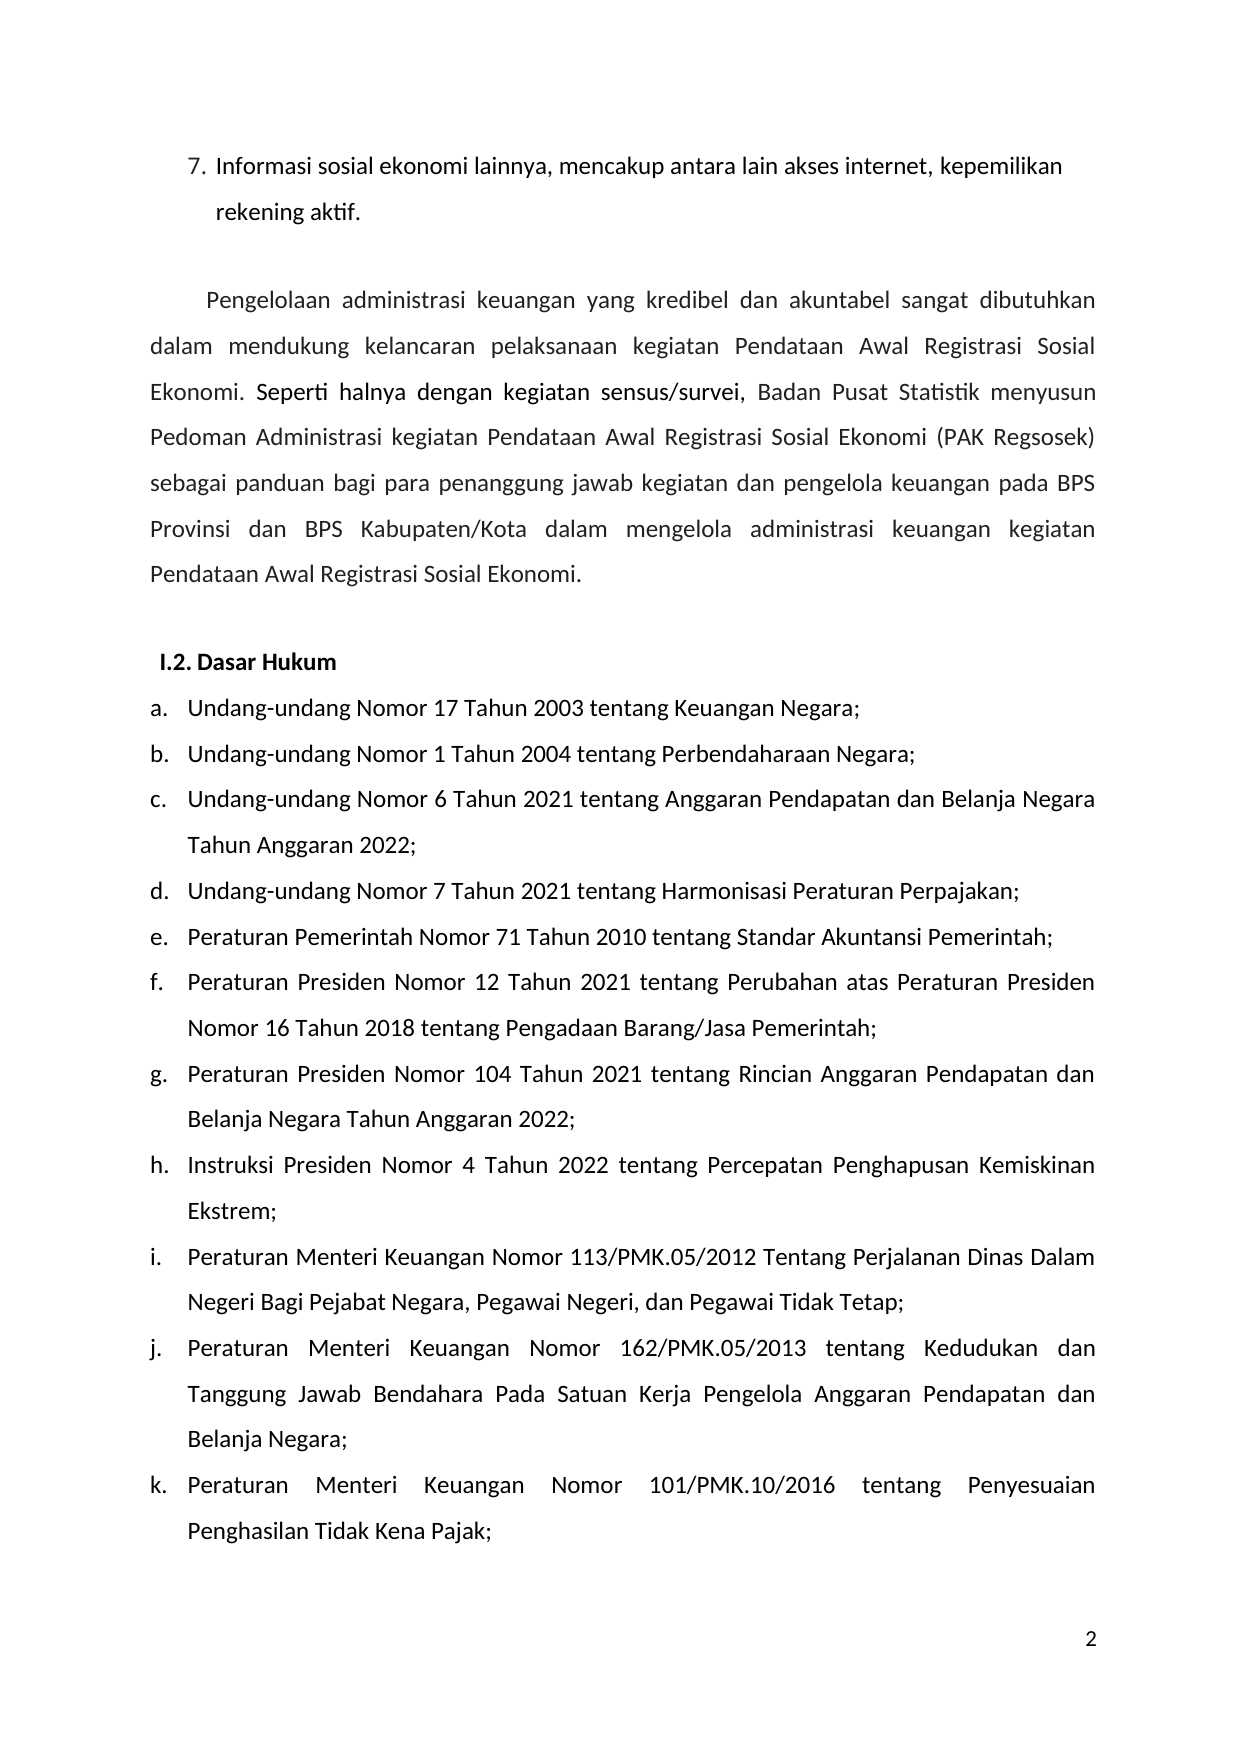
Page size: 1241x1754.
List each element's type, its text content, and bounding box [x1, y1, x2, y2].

list Undang-undang Nomor 6 Tahun 2021 tentang Anggaran Pendapatan dan Belanja Negara Tahun Anggaran 2022; [150, 783, 1097, 860]
list Undang-undang Nomor 7 Tahun 2021 tentang Harmonisasi Peraturan Perpajakan; [150, 875, 1097, 905]
list Peraturan Presiden Nomor 12 Tahun 2021 tentang Perubahan atas Peraturan Presiden Nomor 16 Tahun 2018 tentang Pengadaan Barang/Jasa Pemerintah; [150, 966, 1097, 1043]
list Peraturan Pemerintah Nomor 71 Tahun 2010 tentang Standar Akuntansi Pemerintah; [150, 921, 1097, 951]
list Peraturan Menteri Keuangan Nomor 101/PMK.10/2016 tentang Penyesuaian Penghasilan Tidak Kena Pajak; [150, 1469, 1097, 1546]
list Peraturan Presiden Nomor 104 Tahun 2021 tentang Rincian Anggaran Pendapatan dan Belanja Negara Tahun Anggaran 2022; [150, 1058, 1097, 1134]
list Instruksi Presiden Nomor 4 Tahun 2022 tentang Percepatan Penghapusan Kemiskinan Ekstrem; [150, 1149, 1097, 1226]
list Informasi sosial ekonomi lainnya, mencakup antara lain akses internet, kepemilikan rekening aktif. [187, 150, 1097, 270]
list Undang-undang Nomor 17 Tahun 2003 tentang Keuangan Negara; [150, 692, 1097, 722]
list Undang-undang Nomor 1 Tahun 2004 tentang Perbendaharaan Negara; [150, 738, 1097, 768]
list Dasar Hukum [159, 646, 1097, 677]
list Peraturan Menteri Keuangan Nomor 113/PMK.05/2012 Tentang Perjalanan Dinas Dalam Negeri Bagi Pejabat Negara, Pegawai Negeri, dan Pegawai Tidak Tetap; [150, 1241, 1097, 1317]
list Peraturan Menteri Keuangan Nomor 162/PMK.05/2013 tentang Kedudukan dan Tanggung Jawab Bendahara Pada Satuan Kerja Pengelola Anggaran Pendapatan dan Belanja Negara; [150, 1332, 1097, 1454]
text Pengelolaan administrasi keuangan yang kredibel dan akuntabel sangat dibutuhkan dalam mendukung kelancaran pelaksanaan kegiatan Pendataan Awal Registrasi Sosial Ekonomi. Seperti halnya dengan kegiatan sensus/survei, Badan Pusat Statistik menyusun Pedoman Administrasi kegiatan Pendataan Awal Registrasi Sosial Ekonomi (PAK Regsosek) sebagai panduan bagi para penanggung jawab kegiatan dan pengelola keuangan pada BPS Provinsi dan BPS Kabupaten/Kota dalam mengelola administrasi keuangan kegiatan Pendataan Awal Registrasi Sosial Ekonomi. [150, 284, 1097, 589]
